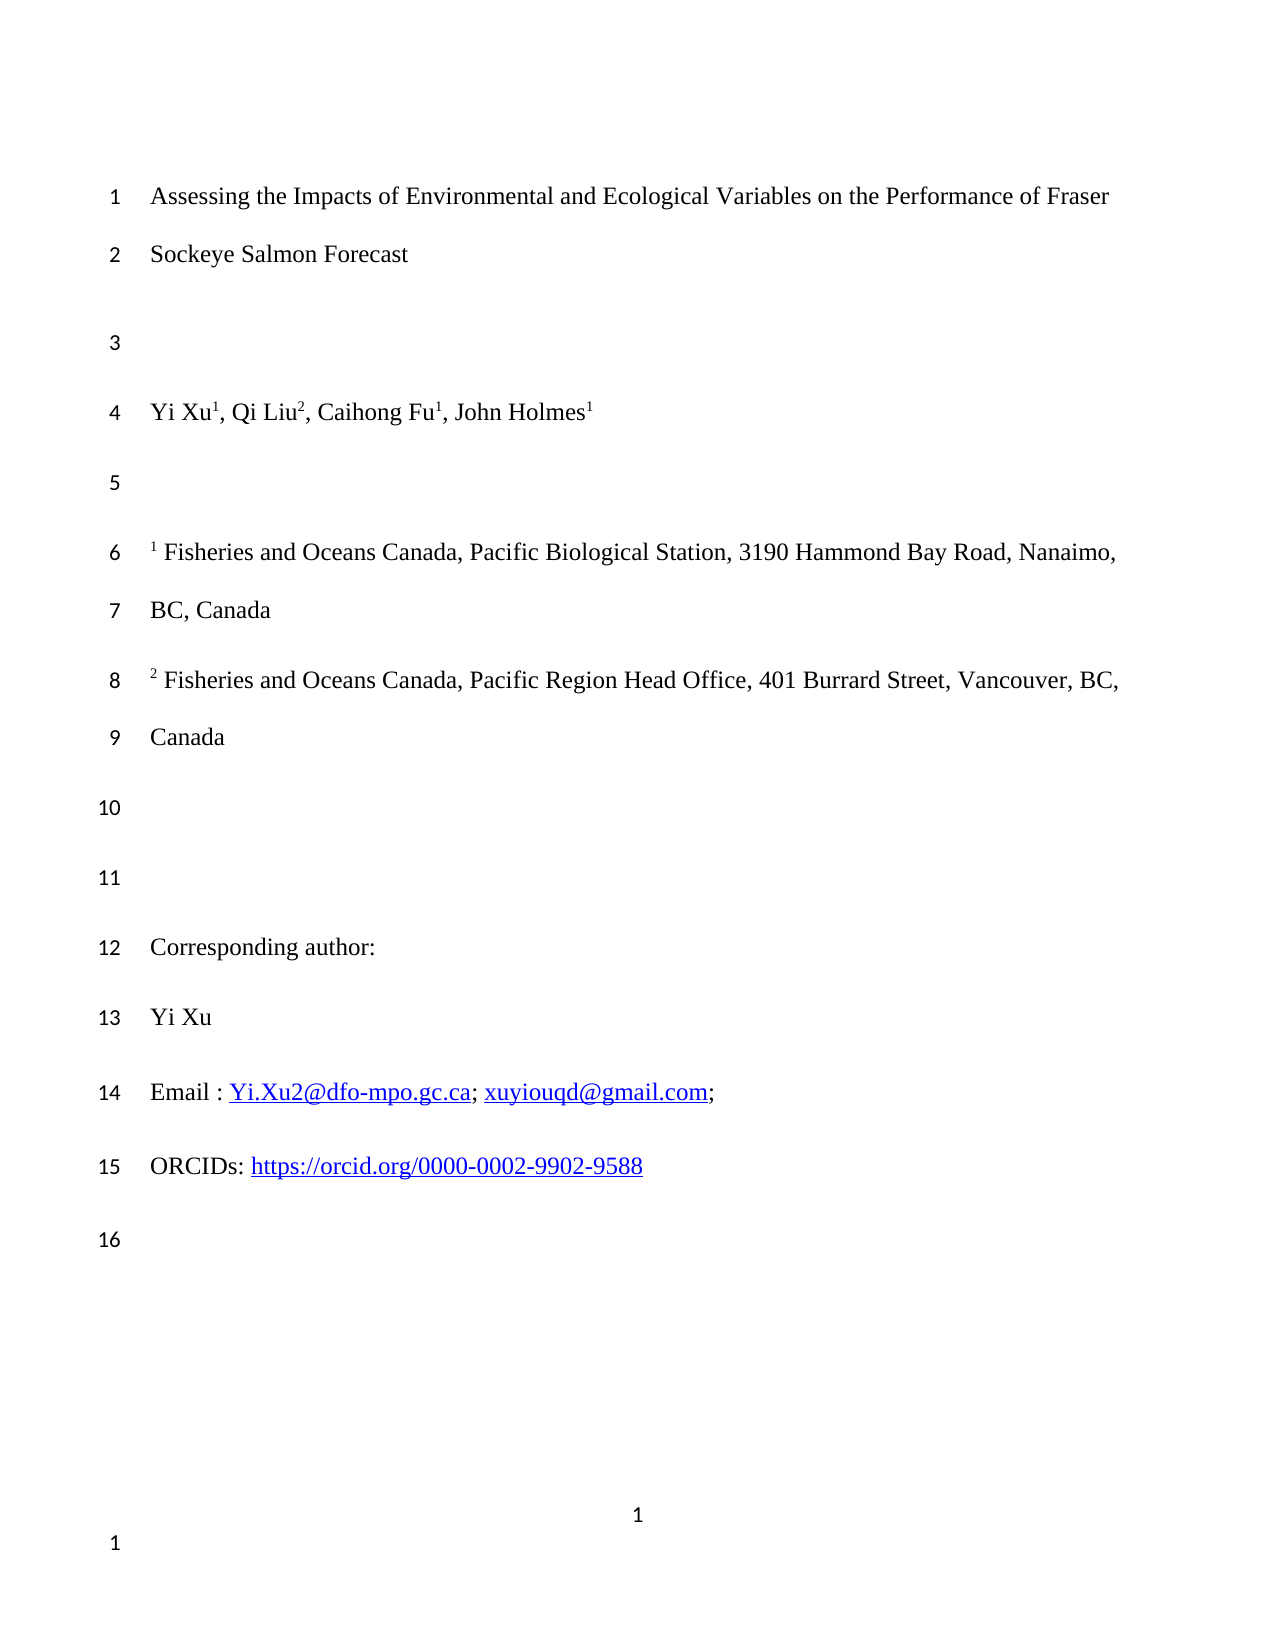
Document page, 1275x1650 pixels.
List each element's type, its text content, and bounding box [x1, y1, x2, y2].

text Corresponding author: [150, 932, 1125, 961]
text Yi Xu [150, 1002, 1125, 1031]
text 2 Fisheries and Oceans Canada, Pacific Region Head Office, 401 Burrard Street, Vancouver, BC, Canada [150, 665, 1125, 751]
text 1 Fisheries and Oceans Canada, Pacific Biological Station, 3190 Hammond Bay Road, Nanaimo, BC, Canada [150, 537, 1125, 624]
text Assessing the Impacts of Environmental and Ecological Variables on the Performance of Fraser Sockeye Salmon Forecast [150, 181, 1125, 267]
text Email : Yi.Xu2@dfo-mpo.gc.ca; xuyiouqd@gmail.com; [150, 1077, 1125, 1105]
text ORCIDs: https://orcid.org/0000-0002-9902-9588 [150, 1151, 1125, 1179]
text Yi Xu1, Qi Liu2, Caihong Fu1, John Holmes1 [150, 397, 1125, 426]
